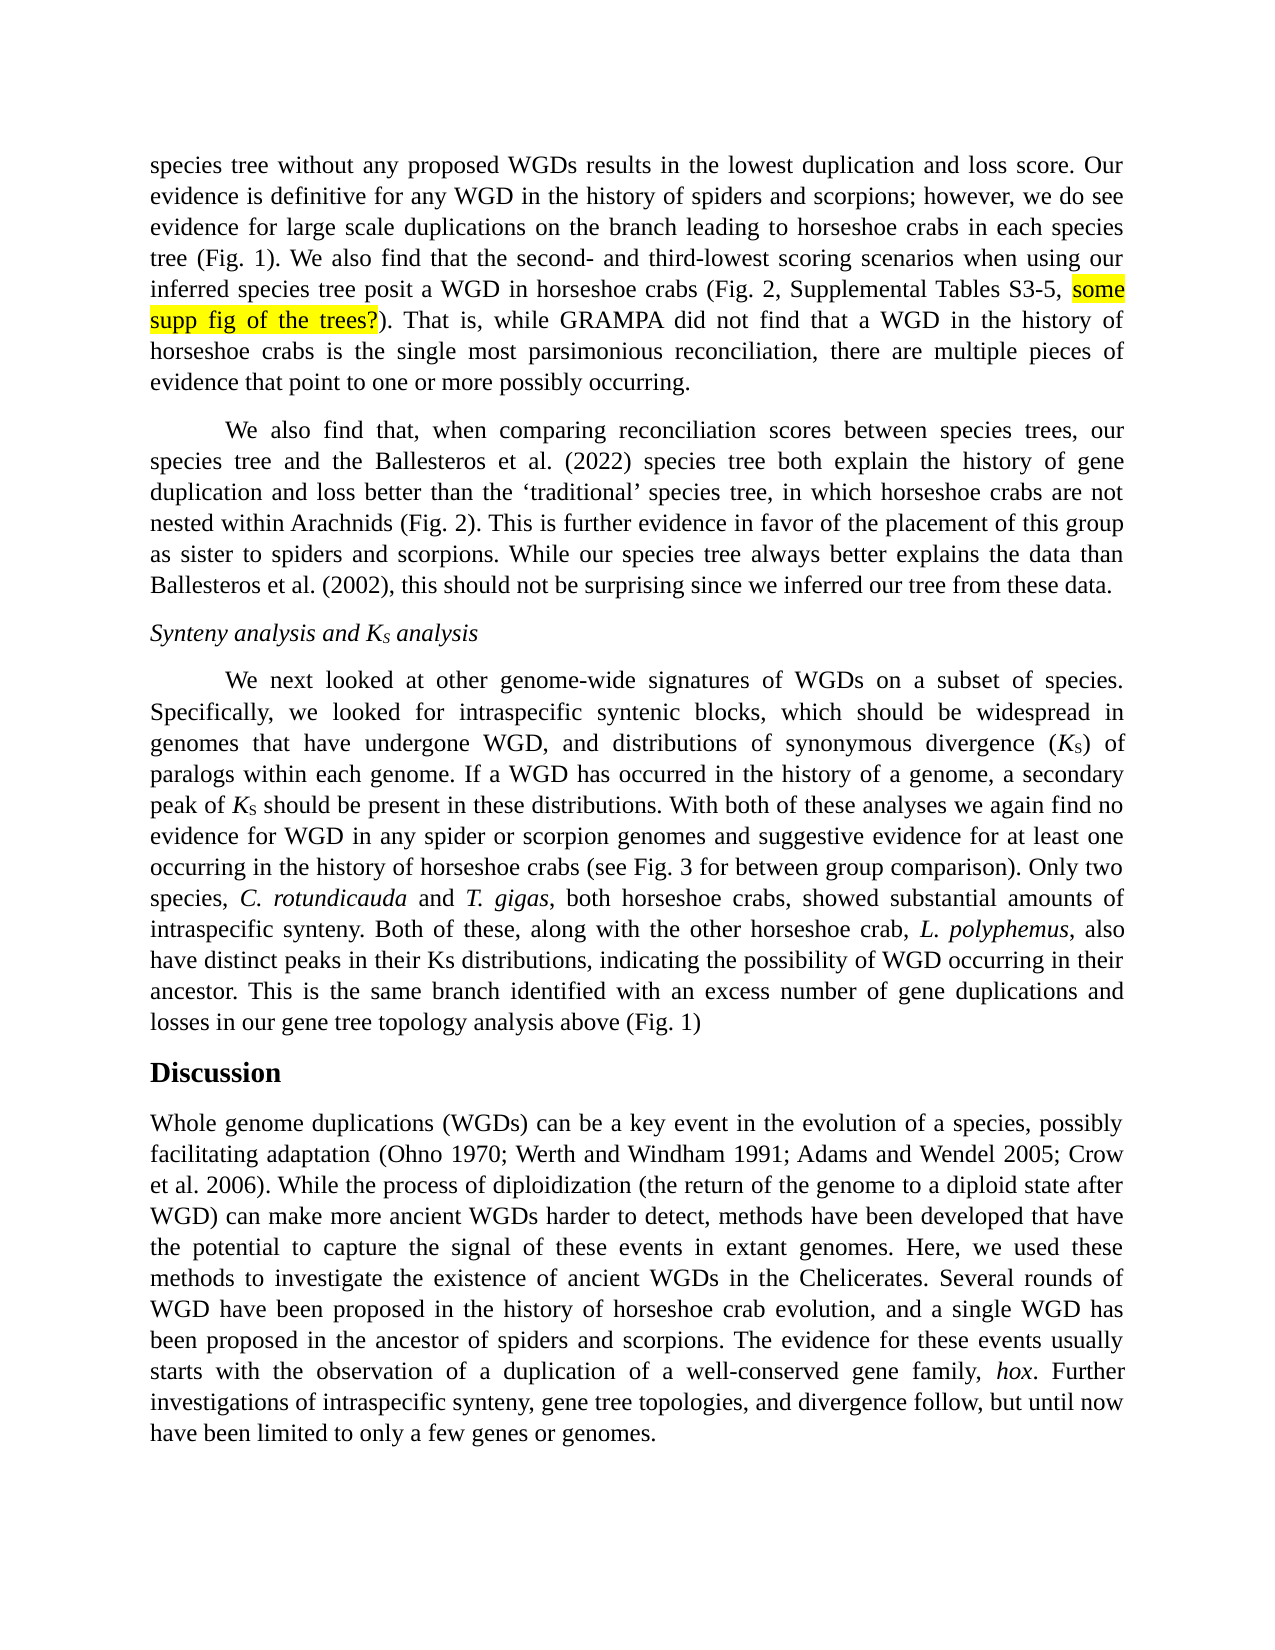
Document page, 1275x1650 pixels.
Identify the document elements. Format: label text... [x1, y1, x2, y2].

text Whole genome duplications (WGDs) can be a key event in the evolution of a species, possibly facilitating adaptation (Ohno 1970; Werth and Windham 1991; Adams and Wendel 2005; Crow et al. 2006). While the process of diploidization (the return of the genome to a diploid state after WGD) can make more ancient WGDs harder to detect, methods have been developed that have the potential to capture the signal of these events in extant genomes. Here, we used these methods to investigate the existence of ancient WGDs in the Chelicerates. Several rounds of WGD have been proposed in the history of horseshoe crab evolution, and a single WGD has been proposed in the ancestor of spiders and scorpions. The evidence for these events usually starts with the observation of a duplication of a well-conserved gene family, hox. Further investigations of intraspecific synteny, gene tree topologies, and divergence follow, but until now have been limited to only a few genes or genomes. [150, 1108, 1125, 1447]
subtitle Discussion [150, 1055, 1125, 1088]
text We also find that, when comparing reconciliation scores between species trees, our species tree and the Ballesteros et al. (2022) species tree both explain the history of gene duplication and loss better than the ‘traditional’ species tree, in which horseshoe crabs are not nested within Arachnids (Fig. 2). This is further evidence in favor of the placement of this group as sister to spiders and scorpions. While our species tree always better explains the data than Ballesteros et al. (2002), this should not be surprising since we inferred our tree from these data. [150, 415, 1125, 599]
text We next looked at other genome-wide signatures of WGDs on a subset of species. Specifically, we looked for intraspecific syntenic blocks, which should be widespread in genomes that have undergone WGD, and distributions of synonymous divergence (KS) of paralogs within each genome. If a WGD has occurred in the history of a genome, a secondary peak of KS should be present in these distributions. With both of these analyses we again find no evidence for WGD in any spider or scorpion genomes and suggestive evidence for at least one occurring in the history of horseshoe crabs (see Fig. 3 for between group comparison). Only two species, C. rotundicauda and T. gigas, both horseshoe crabs, showed substantial amounts of intraspecific synteny. Both of these, along with the other horseshoe crab, L. polyphemus, also have distinct peaks in their Ks distributions, indicating the possibility of WGD occurring in their ancestor. This is the same branch identified with an excess number of gene duplications and losses in our gene tree topology analysis above (Fig. 1) [150, 666, 1125, 1036]
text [150, 150, 1125, 396]
subtitle Synteny analysis and KS analysis [150, 618, 1125, 647]
